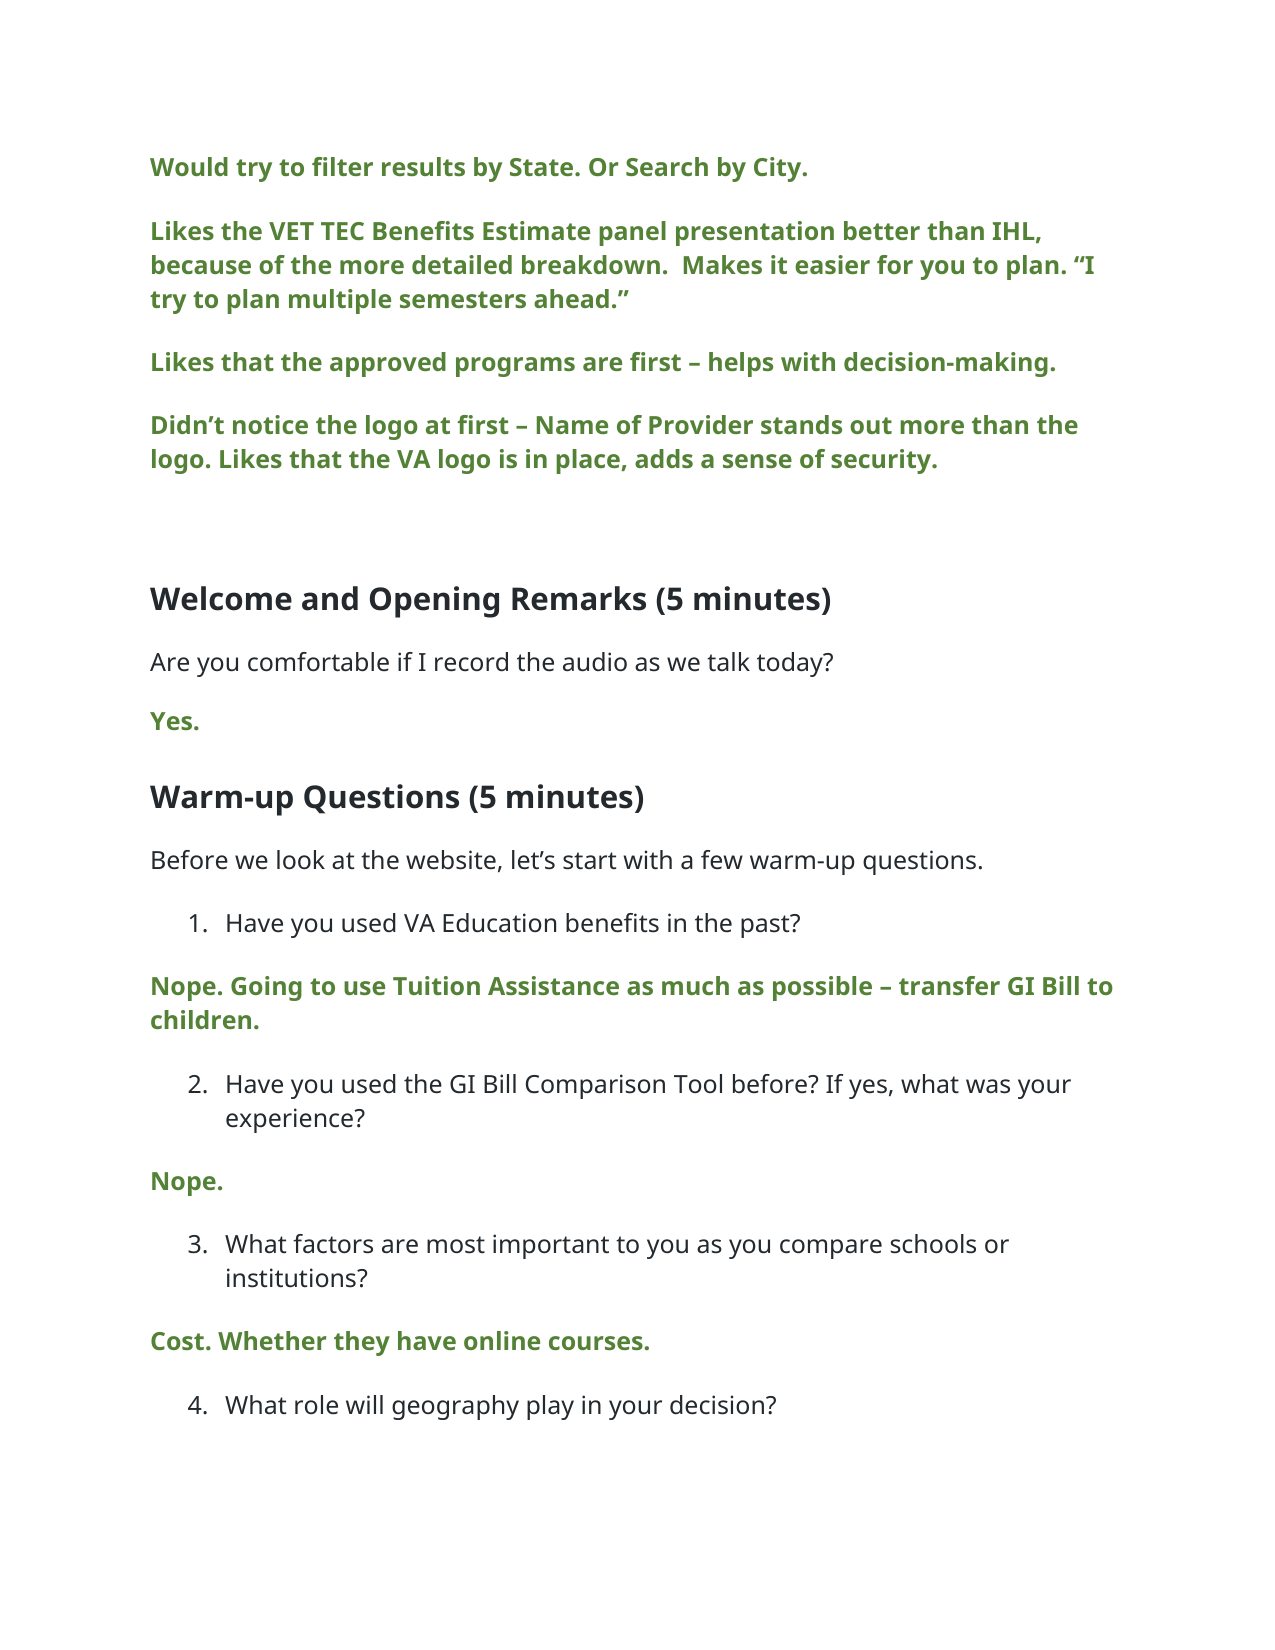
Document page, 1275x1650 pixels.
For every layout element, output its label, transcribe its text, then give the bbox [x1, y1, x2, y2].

text Cost. Whether they have online courses. [150, 1324, 1125, 1358]
text Likes the VET TEC Benefits Estimate panel presentation better than IHL, because of the more detailed breakdown. Makes it easier for you to plan. “I try to plan multiple semesters ahead.” [150, 213, 1125, 315]
list What factors are most important to you as you compare schools or institutions? [187, 1227, 1125, 1295]
list Have you used the GI Bill Comparison Tool before? If yes, what was your experience? [187, 1066, 1125, 1134]
text Welcome and Opening Remarks (5 minutes) [150, 577, 1125, 619]
text Are you comfortable if I record the audio as we talk today? [150, 644, 1125, 678]
list Have you used VA Education benefits in the past? [187, 906, 1125, 940]
text Nope. Going to use Tuition Assistance as much as possible – transfer GI Bill to children. [150, 969, 1125, 1037]
text Likes that the approved programs are first – helps with decision-making. [150, 344, 1125, 379]
list What role will geography play in your decision? [187, 1387, 1125, 1421]
text Would try to filter results by State. Or Search by City. [150, 150, 1125, 184]
text Yes. [150, 703, 1125, 737]
text Nope. [150, 1163, 1125, 1198]
text Didn’t notice the logo at first – Name of Provider stands out more than the logo. Likes that the VA logo is in place, adds a sense of security. [150, 408, 1125, 476]
text Before we look at the website, let’s start with a few warm-up questions. [150, 842, 1125, 877]
text Warm-up Questions (5 minutes) [150, 775, 1125, 817]
